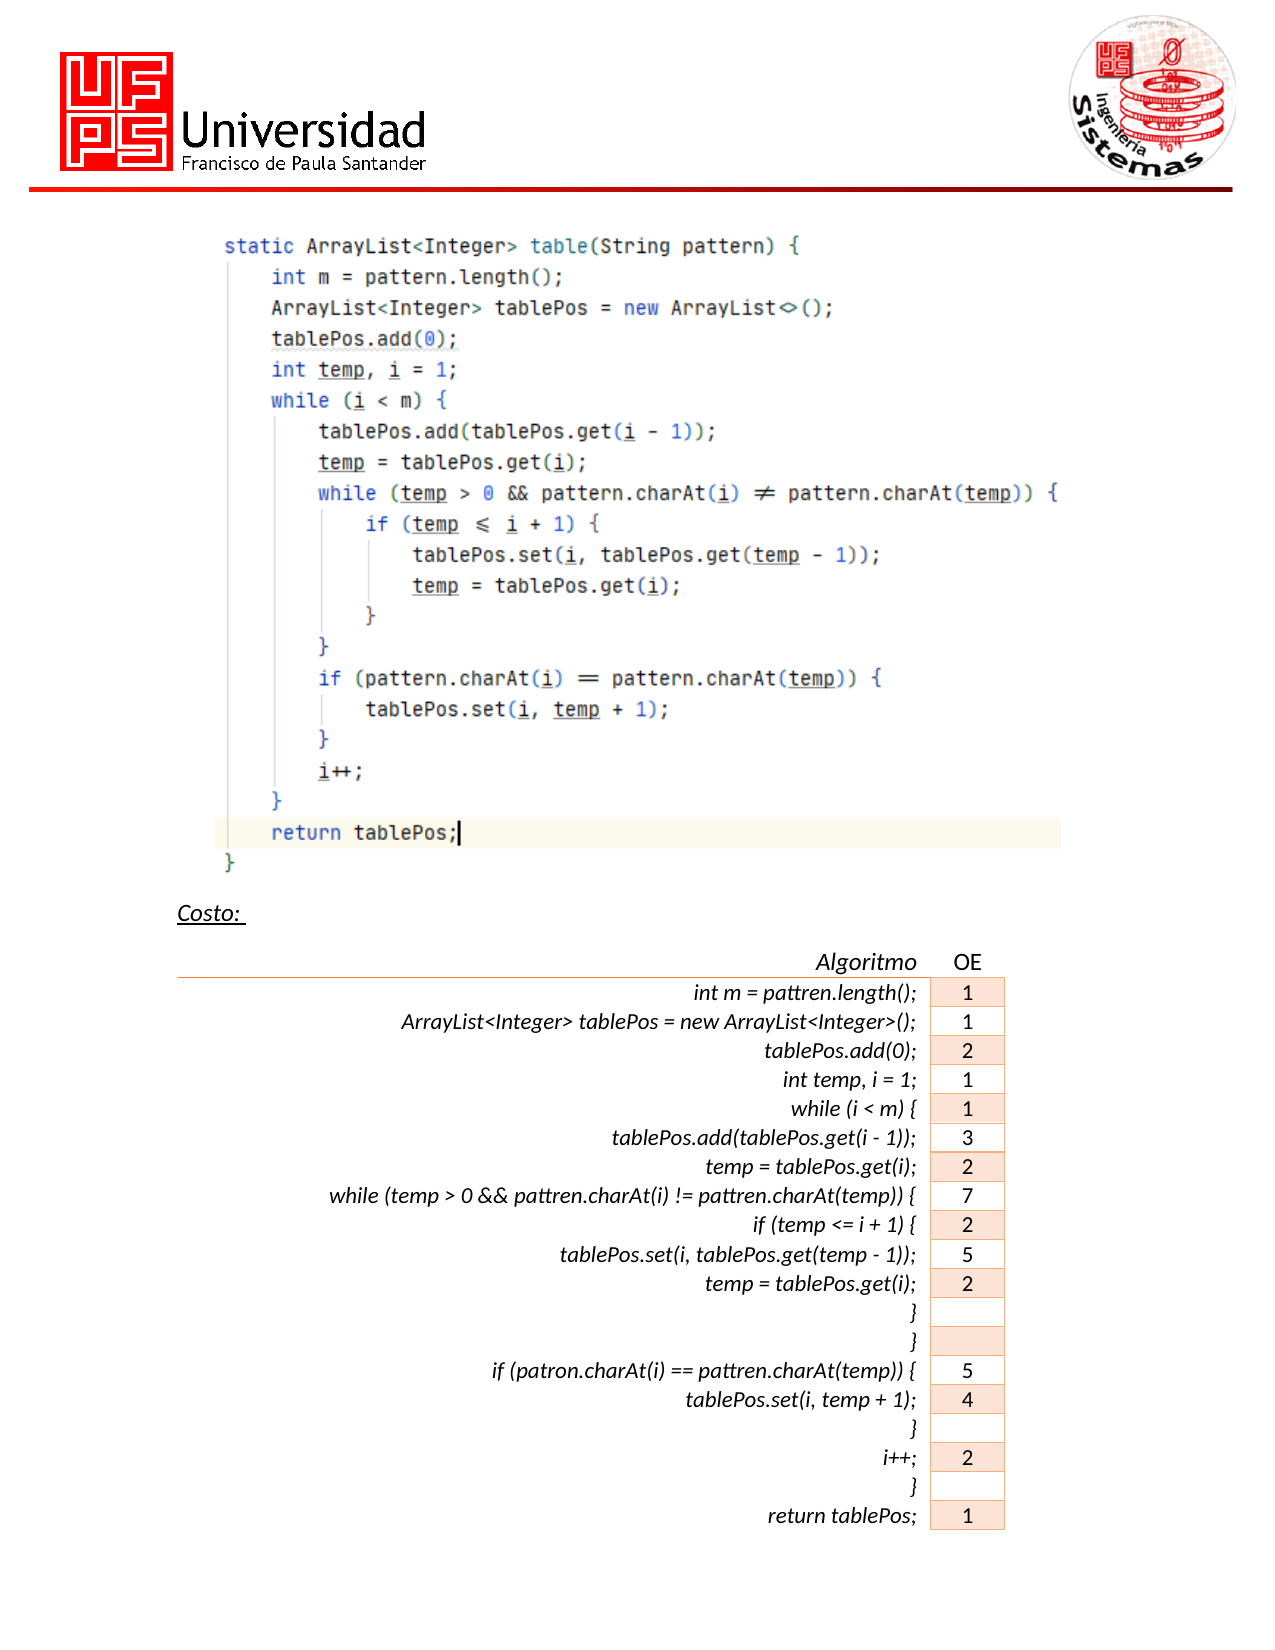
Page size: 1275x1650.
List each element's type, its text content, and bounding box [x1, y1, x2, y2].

picture [214, 225, 1061, 879]
table_cell 1 [931, 1065, 1004, 1093]
table_cell int temp, i = 1; [178, 1064, 930, 1093]
table_cell tablePos.add(tablePos.get(i - 1)); [178, 1123, 930, 1151]
table_cell 2 [931, 1211, 1004, 1239]
text Costo: [177, 897, 1098, 927]
table_cell tablePos.set(i, tablePos.get(temp - 1)); [178, 1239, 930, 1268]
table_cell temp = tablePos.get(i); [178, 1268, 930, 1297]
table_header OE [931, 947, 1004, 977]
table_cell int m = pattren.length(); [178, 978, 930, 1006]
table_cell 5 [931, 1240, 1004, 1268]
table_cell while (temp > 0 && pattren.charAt(i) != pattren.charAt(temp)) { [178, 1181, 930, 1209]
table_cell } [178, 1471, 930, 1500]
table_cell 2 [931, 1269, 1004, 1297]
table_cell 1 [931, 1501, 1004, 1529]
table_cell 4 [931, 1385, 1004, 1413]
table_cell 1 [931, 1007, 1004, 1035]
table_cell [931, 1414, 1004, 1442]
table_cell 2 [931, 1443, 1004, 1471]
table_cell ArrayList<Integer> tablePos = new ArrayList<Integer>(); [178, 1006, 930, 1035]
table_cell } [178, 1297, 930, 1326]
table_cell while (i < m) { [178, 1093, 930, 1122]
table_cell } [178, 1326, 930, 1355]
table_header Algoritmo [178, 947, 931, 977]
table_cell 3 [931, 1124, 1004, 1151]
table_cell tablePos.add(0); [178, 1035, 930, 1064]
table_cell [931, 1472, 1004, 1500]
table_cell 5 [931, 1356, 1004, 1384]
table_cell } [178, 1413, 930, 1442]
table_cell temp = tablePos.get(i); [178, 1151, 930, 1181]
table_cell i++; [178, 1442, 930, 1471]
table_cell 2 [931, 1036, 1004, 1064]
table_cell 1 [931, 1094, 1004, 1122]
table_cell 2 [931, 1153, 1004, 1181]
table_cell [931, 1298, 1004, 1326]
table_cell [931, 1327, 1004, 1355]
table_cell 1 [931, 978, 1004, 1006]
picture [26, 11, 1244, 204]
table_cell tablePos.set(i, temp + 1); [178, 1384, 930, 1413]
table_cell if (temp <= i + 1) { [178, 1210, 930, 1239]
table_cell if (patron.charAt(i) == pattren.charAt(temp)) { [178, 1355, 930, 1384]
table_cell 7 [931, 1182, 1004, 1209]
table_cell return tablePos; [178, 1500, 930, 1529]
